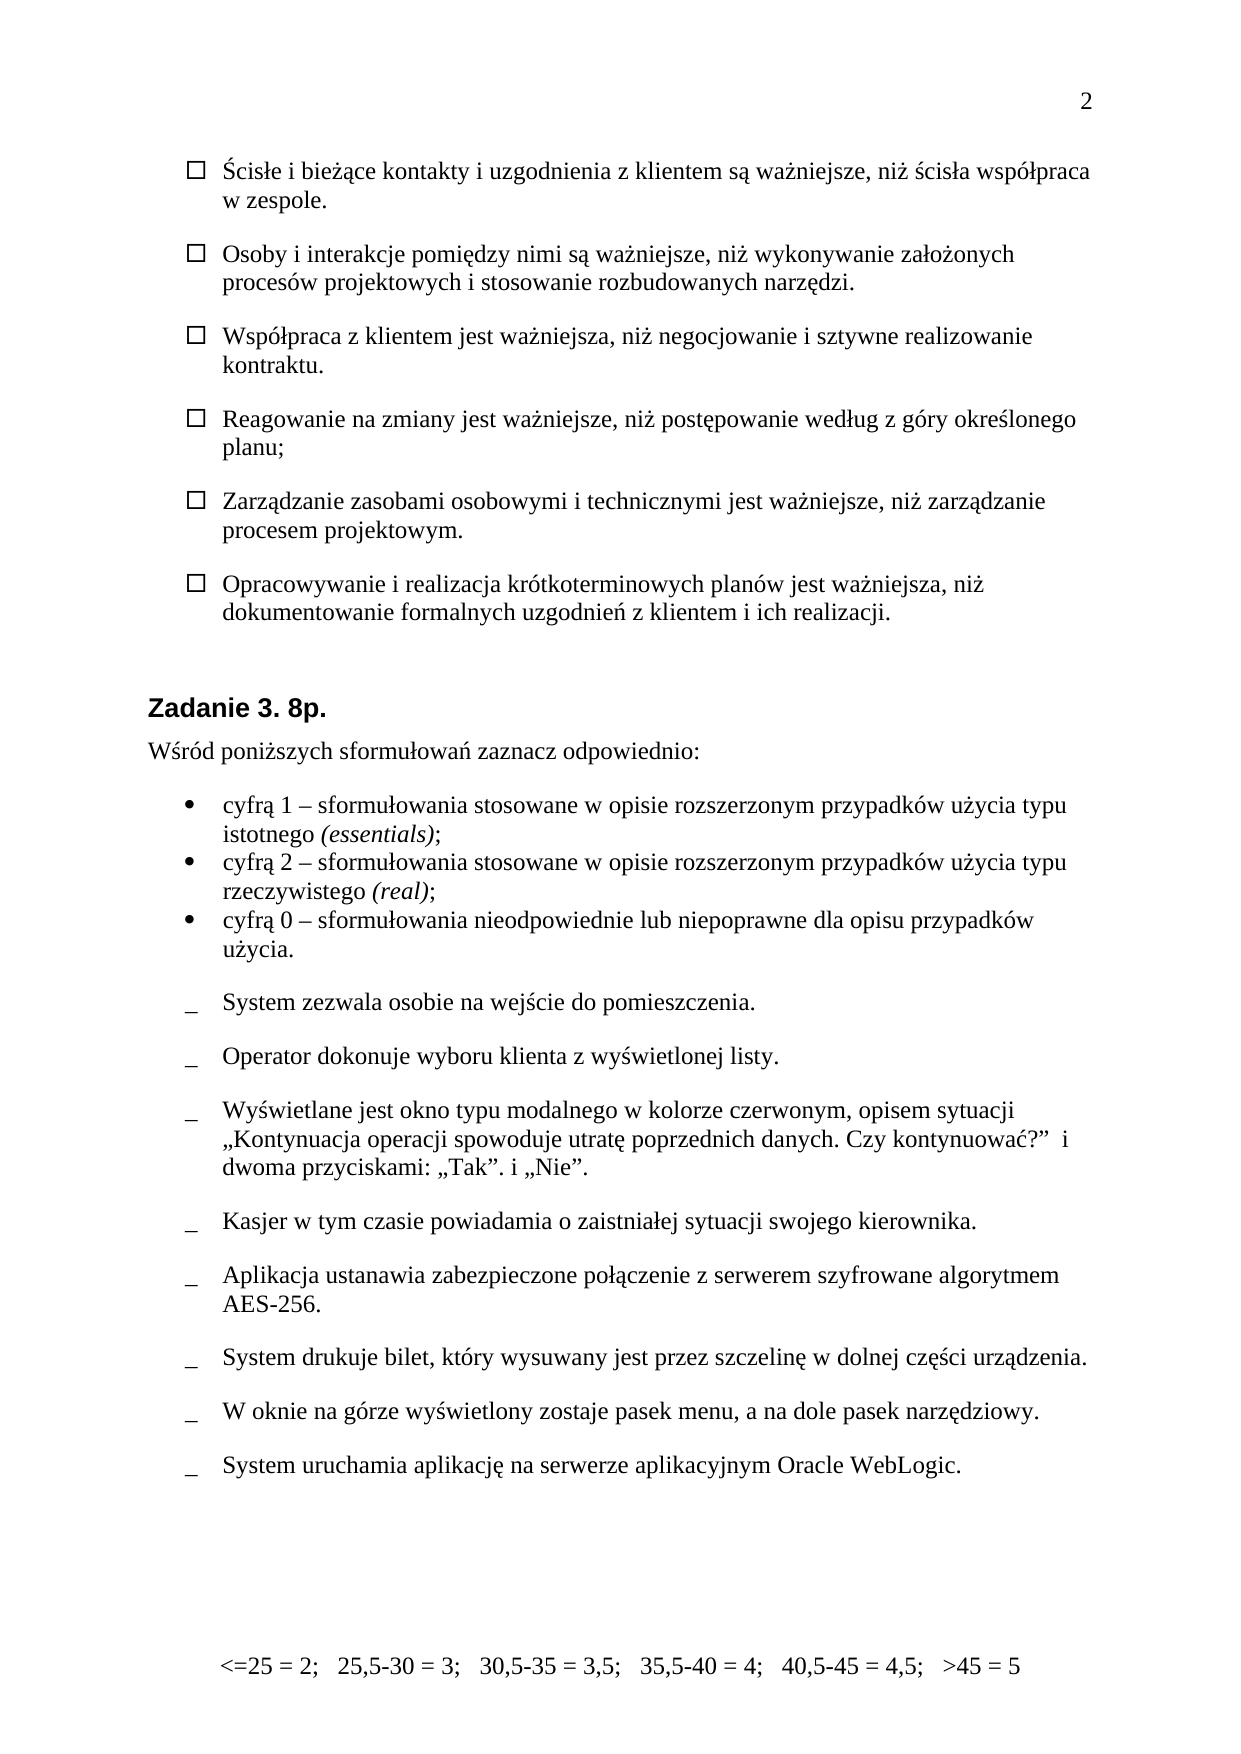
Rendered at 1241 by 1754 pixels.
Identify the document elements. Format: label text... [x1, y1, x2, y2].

list Reagowanie na zmiany jest ważniejsze, niż postępowanie według z góry określonego planu; [185, 404, 1093, 461]
list W oknie na górze wyświetlony zostaje pasek menu, a na dole pasek narzędziowy. [185, 1396, 1093, 1425]
list Wyświetlane jest okno typu modalnego w kolorze czerwonym, opisem sytuacji „Kontynuacja operacji spowoduje utratę poprzednich danych. Czy kontynuować?” i dwoma przyciskami: „Tak”. i „Nie”. [185, 1095, 1093, 1181]
list System zezwala osobie na wejście do pomieszczenia. [185, 987, 1093, 1016]
subtitle Zadanie 3. 8p. [148, 692, 1093, 724]
list cyfrą 2 – sformułowania stosowane w opisie rozszerzonym przypadków użycia typu rzeczywistego (real); [185, 847, 1093, 905]
list Współpraca z klientem jest ważniejsza, niż negocjowanie i sztywne realizowanie kontraktu. [185, 321, 1093, 379]
list Osoby i interakcje pomiędzy nimi są ważniejsze, niż wykonywanie założonych procesów projektowych i stosowanie rozbudowanych narzędzi. [185, 239, 1093, 296]
list Zarządzanie zasobami osobowymi i technicznymi jest ważniejsze, niż zarządzanie procesem projektowym. [185, 486, 1093, 544]
list Opracowywanie i realizacja krótkoterminowych planów jest ważniejsza, niż dokumentowanie formalnych uzgodnień z klientem i ich realizacji. [185, 569, 1093, 626]
list System drukuje bilet, który wysuwany jest przez szczelinę w dolnej części urządzenia. [185, 1342, 1093, 1371]
list Aplikacja ustanawia zabezpieczone połączenie z serwerem szyfrowane algorytmem AES-256. [185, 1260, 1093, 1317]
list Ścisłe i bieżące kontakty i uzgodnienia z klientem są ważniejsze, niż ścisła współpraca w zespole. [185, 156, 1093, 214]
list System uruchamia aplikację na serwerze aplikacyjnym Oracle WebLogic. [185, 1450, 1093, 1479]
list cyfrą 1 – sformułowania stosowane w opisie rozszerzonym przypadków użycia typu istotnego (essentials); [185, 790, 1093, 847]
list Kasjer w tym czasie powiadamia o zaistniałej sytuacji swojego kierownika. [185, 1206, 1093, 1235]
text Wśród poniższych sformułowań zaznacz odpowiednio: [148, 736, 1093, 765]
list Operator dokonuje wyboru klienta z wyświetlonej listy. [185, 1041, 1093, 1070]
list cyfrą 0 – sformułowania nieodpowiednie lub niepoprawne dla opisu przypadków użycia. [185, 905, 1093, 962]
